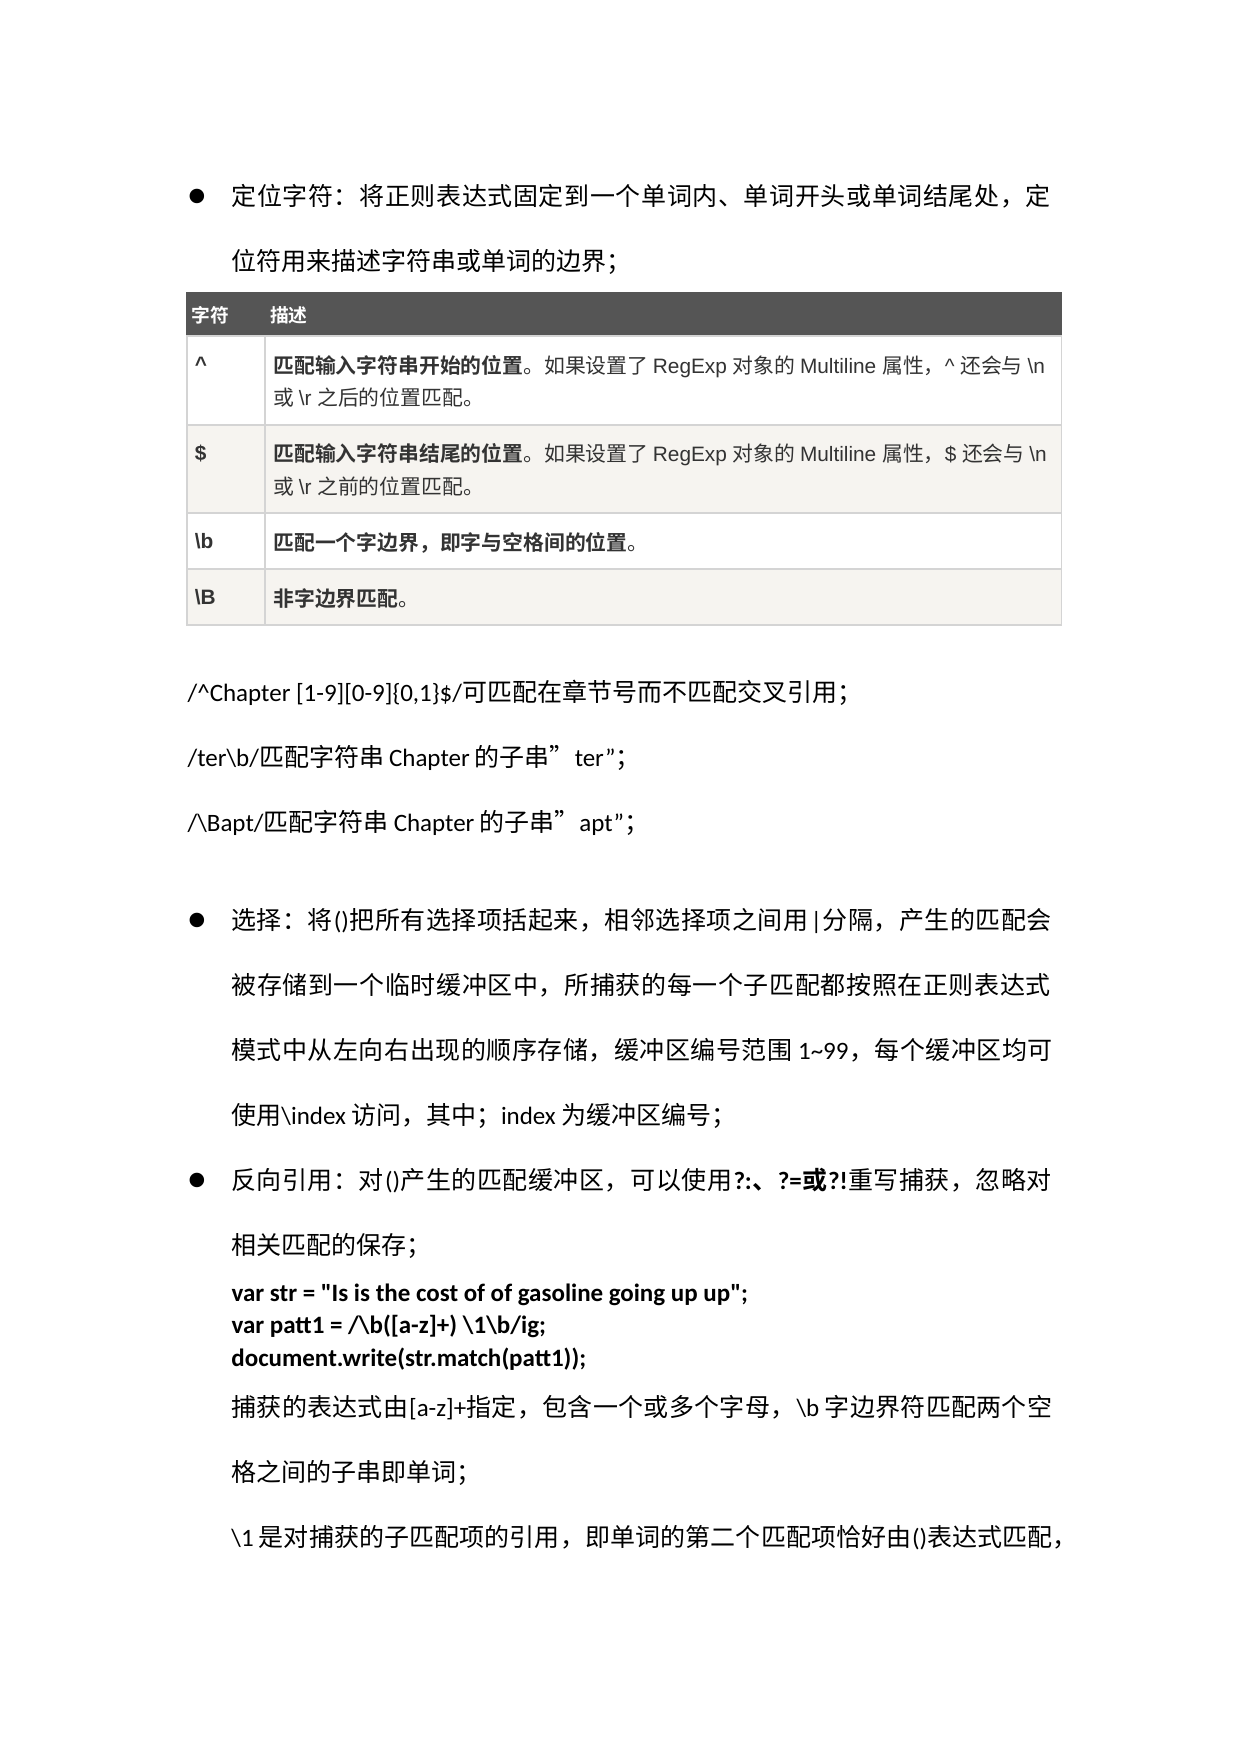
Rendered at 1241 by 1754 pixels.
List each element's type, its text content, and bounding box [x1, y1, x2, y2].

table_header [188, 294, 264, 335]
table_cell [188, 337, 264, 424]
text var str = "Is is the cost of of gasoline going up up"; [187, 1276, 1053, 1308]
list \1是对捕获的子匹配项的引用，即单词的第二个匹配项恰好由()表达式匹配，\1指定第一个子匹配项； [231, 1503, 1053, 1568]
list 选择：将()把所有选择项括起来，相邻选择项之间用|分隔，产生的匹配会被存储到一个临时缓冲区中，所捕获的每一个子匹配都按照在正则表达式模式中从左向右出现的顺序存储，缓冲区编号范围1~99，每个缓冲区均可使用\index访问，其中；index为缓冲区编号； [187, 886, 1053, 1146]
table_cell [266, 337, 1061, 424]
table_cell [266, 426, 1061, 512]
list document.write(str.match(patt1)); [231, 1341, 1053, 1373]
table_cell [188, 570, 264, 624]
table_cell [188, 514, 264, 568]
list 捕获的表达式由[a-z]+指定，包含一个或多个字母，\b字边界符匹配两个空格之间的子串即单词； [231, 1373, 1053, 1503]
list 定位字符：将正则表达式固定到一个单词内、单词开头或单词结尾处，定位符用来描述字符串或单词的边界； [187, 162, 1053, 292]
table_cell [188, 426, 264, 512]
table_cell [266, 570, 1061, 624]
list 反向引用：对()产生的匹配缓冲区，可以使用?:、?=或?!重写捕获，忽略对相关匹配的保存； [187, 1146, 1053, 1276]
text /^Chapter [1-9][0-9]{0,1}$/可匹配在章节号而不匹配交叉引用； [187, 658, 1053, 723]
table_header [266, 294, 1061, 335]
text /ter\b/匹配字符串Chapter的子串”ter”； [187, 723, 1053, 788]
text /\Bapt/匹配字符串Chapter的子串”apt”； [187, 788, 1053, 853]
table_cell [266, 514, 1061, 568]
text var patt1 = /\b([a-z]+) \1\b/ig; [187, 1308, 1053, 1341]
